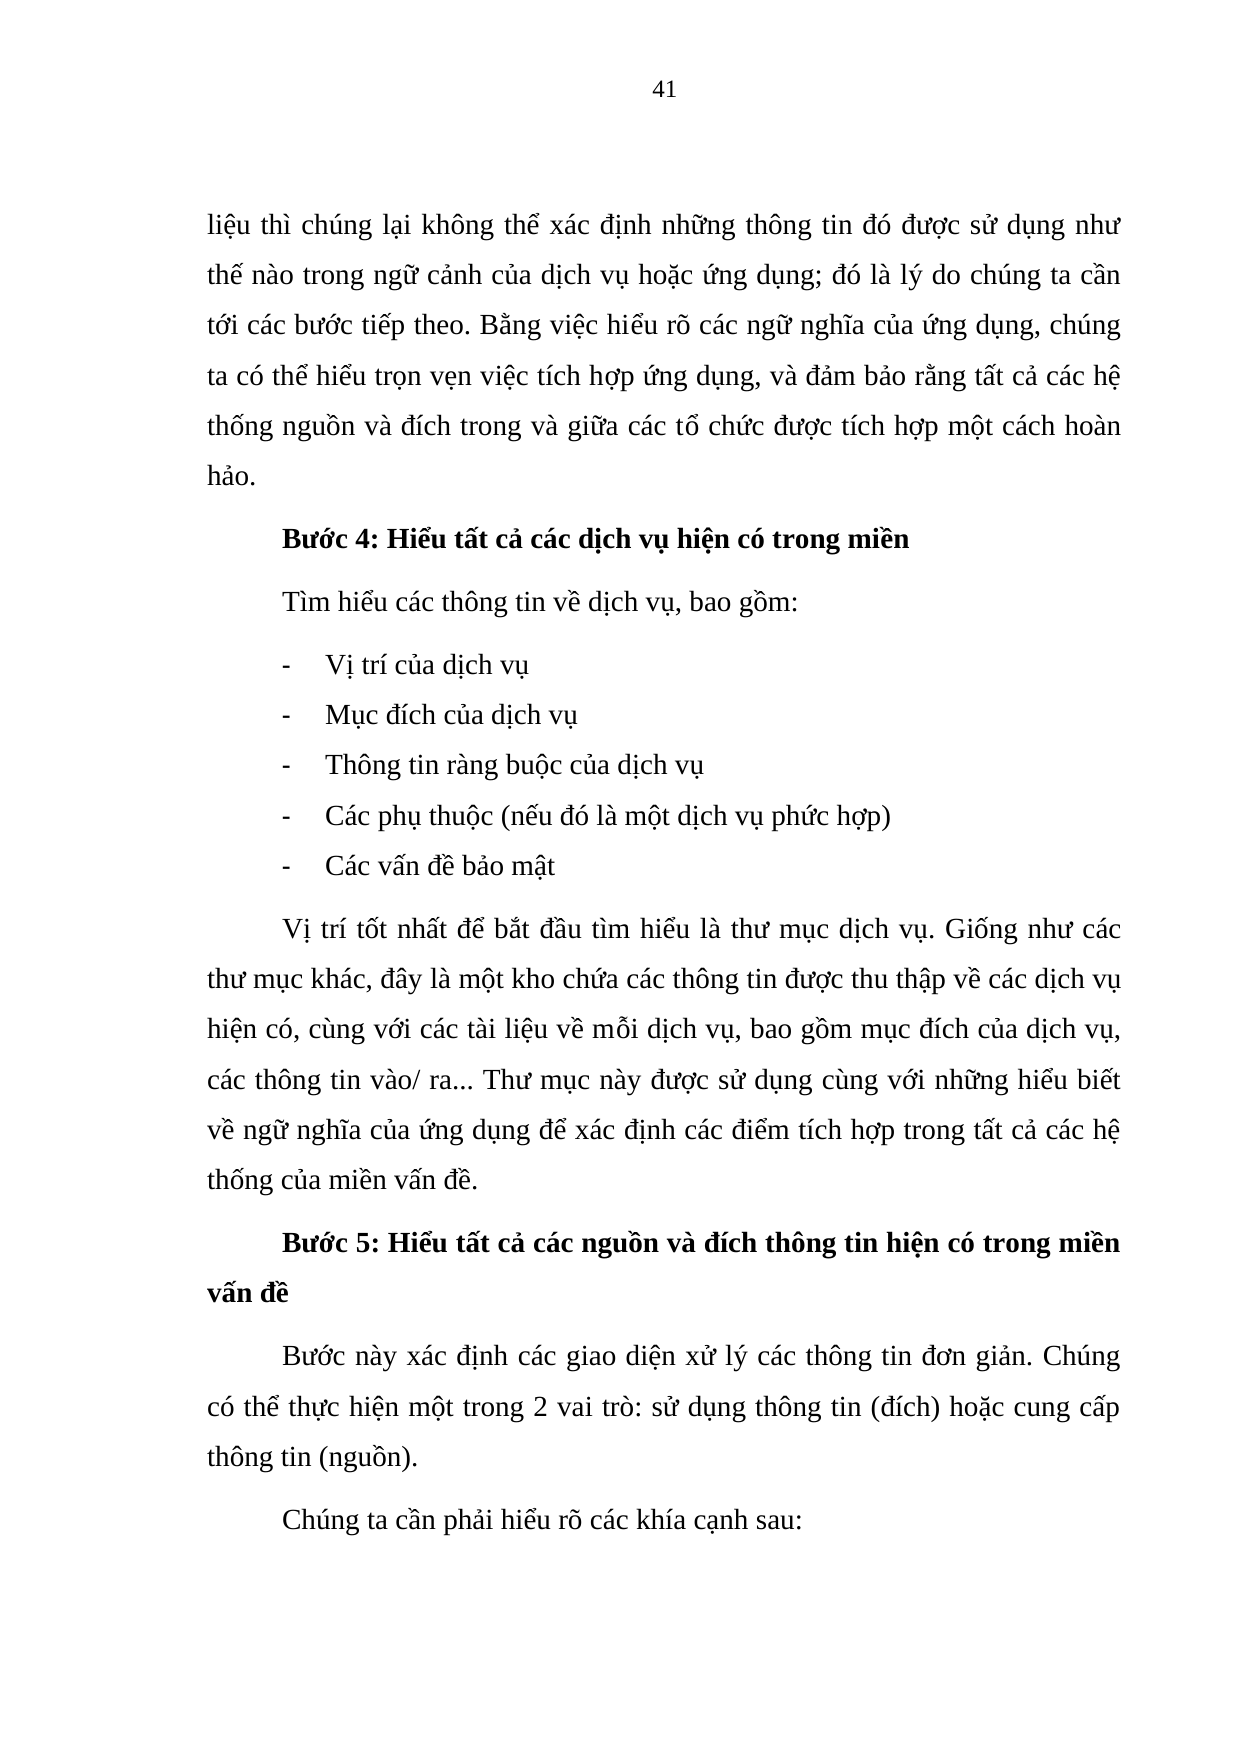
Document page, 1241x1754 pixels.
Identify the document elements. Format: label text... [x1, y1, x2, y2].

list Vị trí của dịch vụ [282, 647, 1122, 680]
text Bước 5: Hiểu tất cả các nguồn và đích thông tin hiện có trong miền vấn đề [207, 1225, 1122, 1309]
text Chúng ta cần phải hiểu rõ các khía cạnh sau: [207, 1502, 1122, 1535]
list Các vấn đề bảo mật [282, 848, 1122, 882]
text Bước 4: Hiểu tất cả các dịch vụ hiện có trong miền [207, 521, 1122, 555]
list Các phụ thuộc (nếu đó là một dịch vụ phức hợp) [282, 798, 1122, 831]
text Vị trí tốt nhất để bắt đầu tìm hiểu là thư mục dịch vụ. Giống như các thư mục khác, đây là một kho chứa các thông tin được thu thập về các dịch vụ hiện có, cùng với các tài liệu về mỗi dịch vụ, bao gồm mục đích của dịch vụ, các thông tin vào/ ra... Thư mục này được sử dụng cùng với những hiểu biết về ngữ nghĩa của ứng dụng để xác định các điểm tích hợp trong tất cả các hệ thống của miền vấn đề. [207, 911, 1122, 1196]
text Bước này xác định các giao diện xử lý các thông tin đơn giản. Chúng có thể thực hiện một trong 2 vai trò: sử dụng thông tin (đích) hoặc cung cấp thông tin (nguồn). [207, 1338, 1122, 1472]
list Mục đích của dịch vụ [282, 697, 1122, 731]
list Thông tin ràng buộc của dịch vụ [282, 747, 1122, 781]
text Tìm hiểu các thông tin về dịch vụ, bao gồm: [207, 584, 1122, 617]
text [207, 207, 1122, 492]
